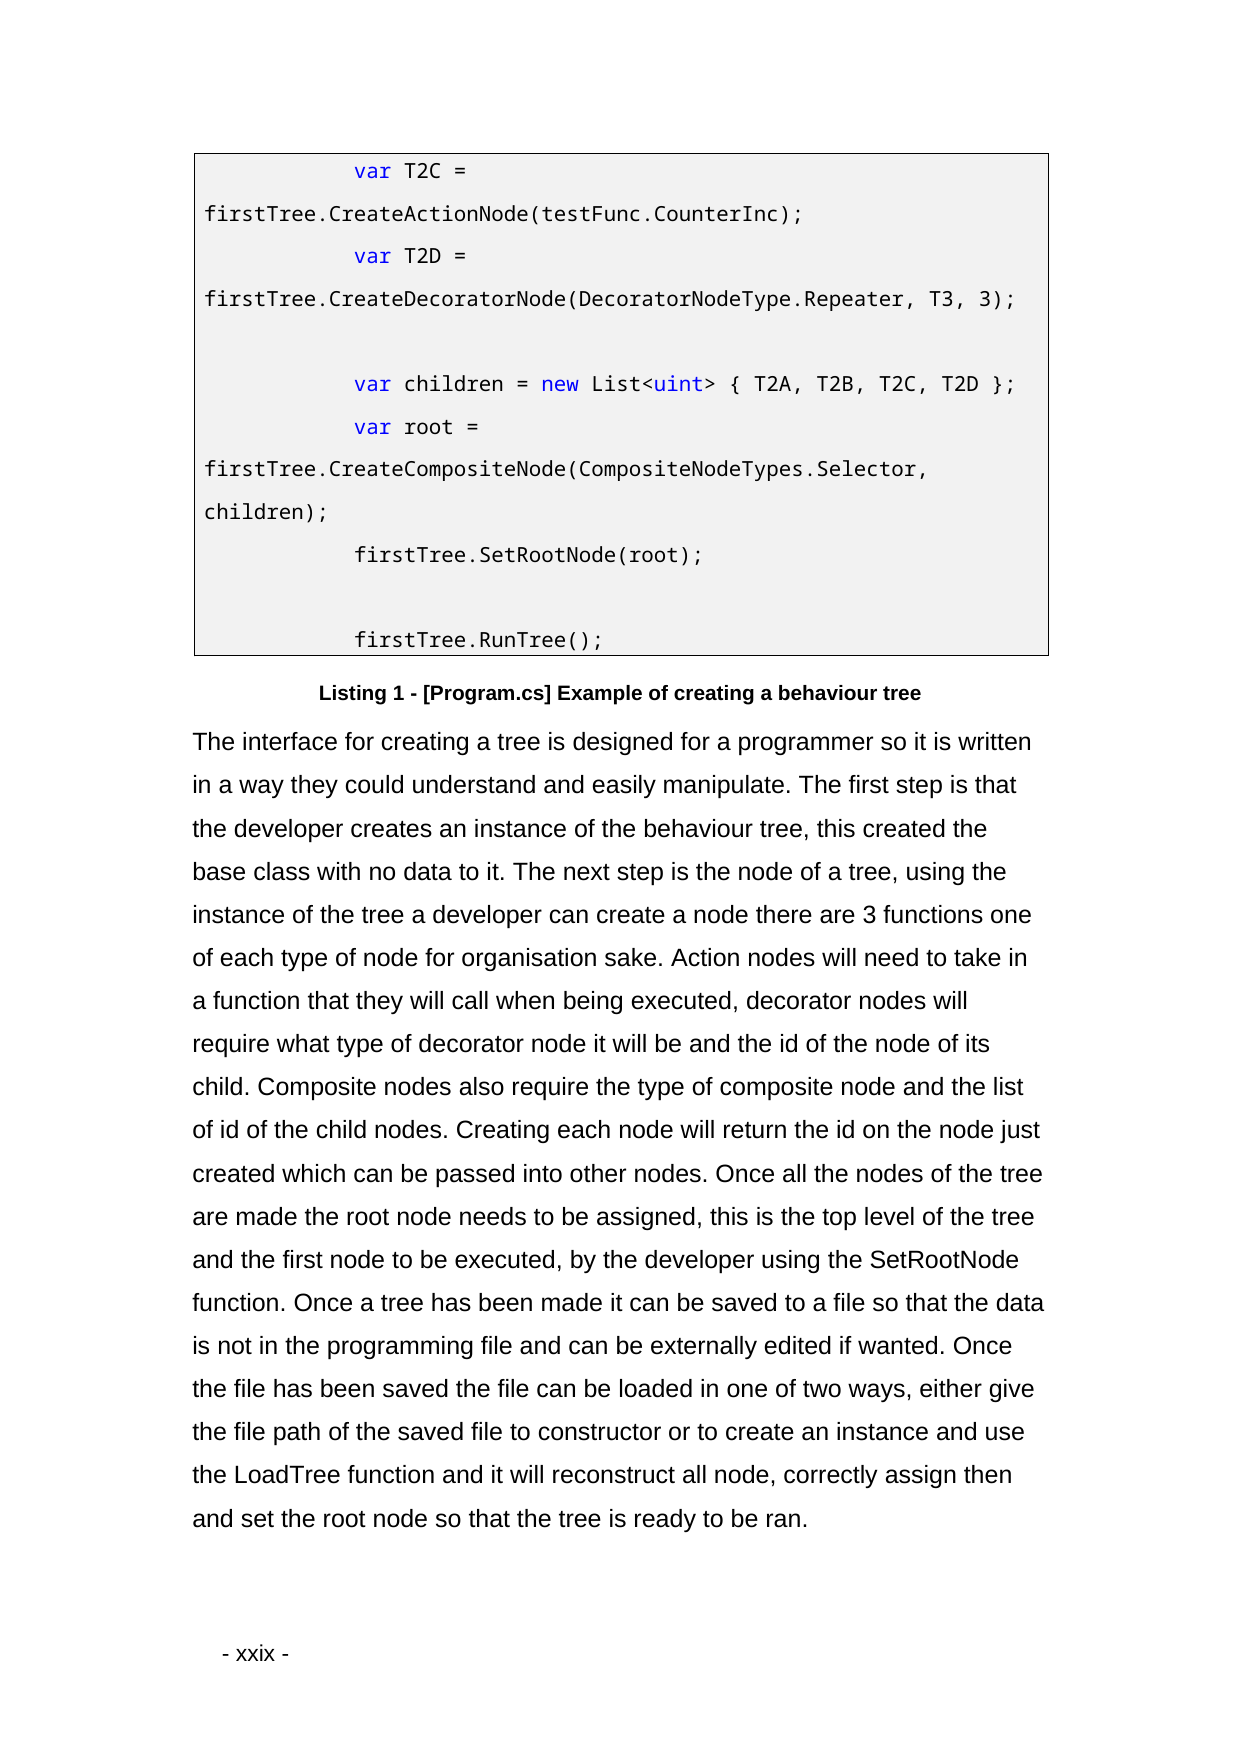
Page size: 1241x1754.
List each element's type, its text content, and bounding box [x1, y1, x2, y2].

text var children = new List<uint> { T2A, T2B, T2C, T2D }; [195, 366, 1048, 398]
text Listing 1 - [Program.cs] Example of creating a behaviour tree [192, 681, 1048, 705]
text var T2D = firstTree.CreateDecoratorNode(DecoratorNodeType.Repeater, T3, 3); [195, 238, 1048, 312]
text var T2C = firstTree.CreateActionNode(testFunc.CounterInc); [195, 154, 1048, 227]
text firstTree.RunTree(); [195, 622, 1048, 655]
text var root = firstTree.CreateCompositeNode(CompositeNodeTypes.Selector, children); [195, 409, 1048, 526]
text The interface for creating a tree is designed for a programmer so it is written in a way they could understand and easily manipulate. The first step is that the developer creates an instance of the behaviour tree, this created the base class with no data to it. The next step is the node of a tree, using the instance of the tree a developer can create a node there are 3 functions one of each type of node for organisation sake. Action nodes will need to take in a function that they will call when being executed, decorator nodes will require what type of decorator node it will be and the id of the node of its child. Composite nodes also require the type of composite node and the list of id of the child nodes. Creating each node will return the id on the node just created which can be passed into other nodes. Once all the nodes of the tree are made the root node needs to be assigned, this is the top level of the tree and the first node to be executed, by the developer using the SetRootNode function. Once a tree has been made it can be saved to a file so that the data is not in the programming file and can be externally edited if wanted. Once the file has been saved the file can be loaded in one of two ways, either give the file path of the saved file to constructor or to create an instance and use the LoadTree function and it will reconstruct all node, correctly assign then and set the root node so that the tree is ready to be ran. [192, 727, 1048, 1532]
text firstTree.SetRootNode(root); [195, 537, 1048, 568]
